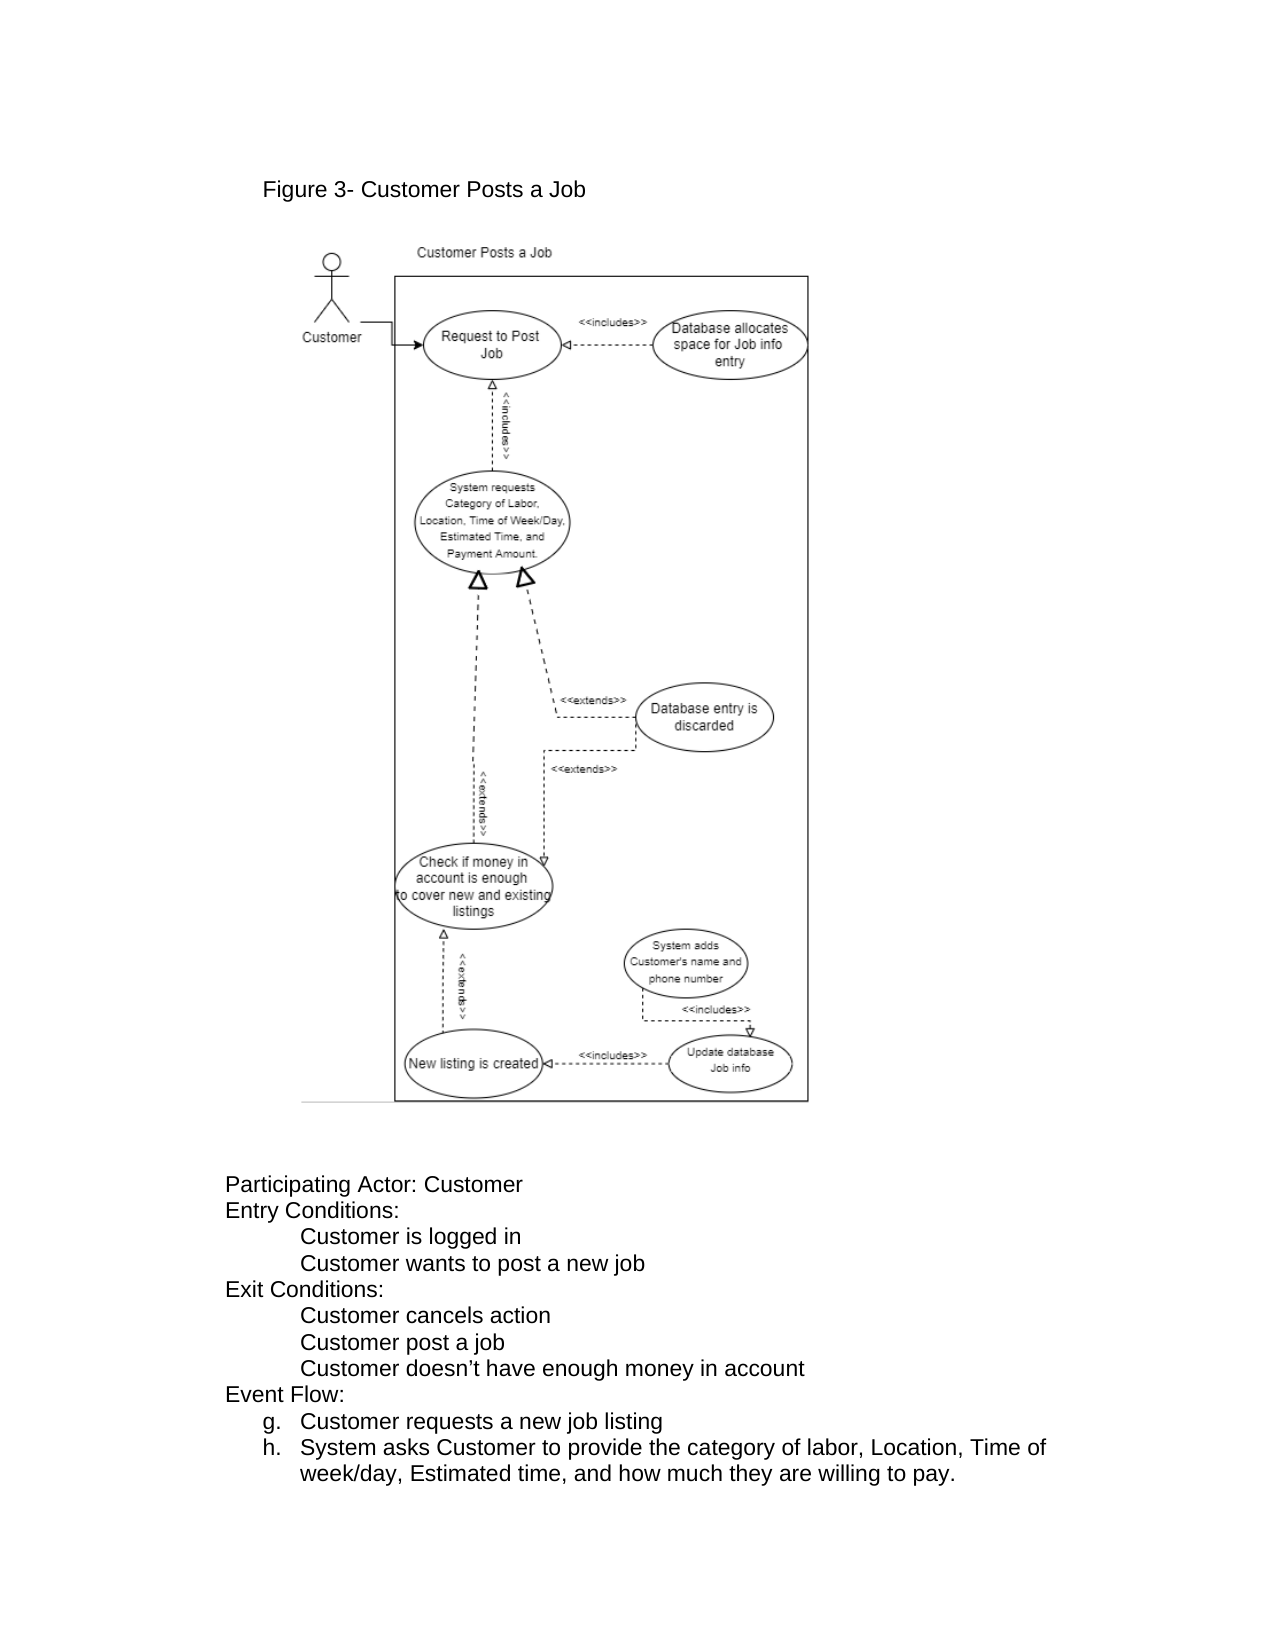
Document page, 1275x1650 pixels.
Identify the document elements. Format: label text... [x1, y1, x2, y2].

picture [262, 245, 853, 1126]
text Figure 3- Customer Posts a Job [262, 176, 1125, 203]
list Customer requests a new job listing [262, 1408, 1125, 1434]
list System asks Customer to provide the category of labor, Location, Time of week/day, Estimated time, and how much they are willing to pay. [262, 1434, 1125, 1487]
text Customer is logged in [225, 1223, 1125, 1249]
text Customer cancels action [300, 1302, 1125, 1329]
text Event Flow: [225, 1381, 1125, 1408]
text Customer post a job [300, 1329, 1125, 1355]
text Exit Conditions: [225, 1276, 1125, 1302]
text Customer doesn’t have enough money in account [300, 1355, 1125, 1381]
text Customer wants to post a new job [225, 1249, 1125, 1276]
text Entry Conditions: [225, 1197, 1125, 1223]
text Participating Actor: Customer [225, 1171, 1125, 1197]
